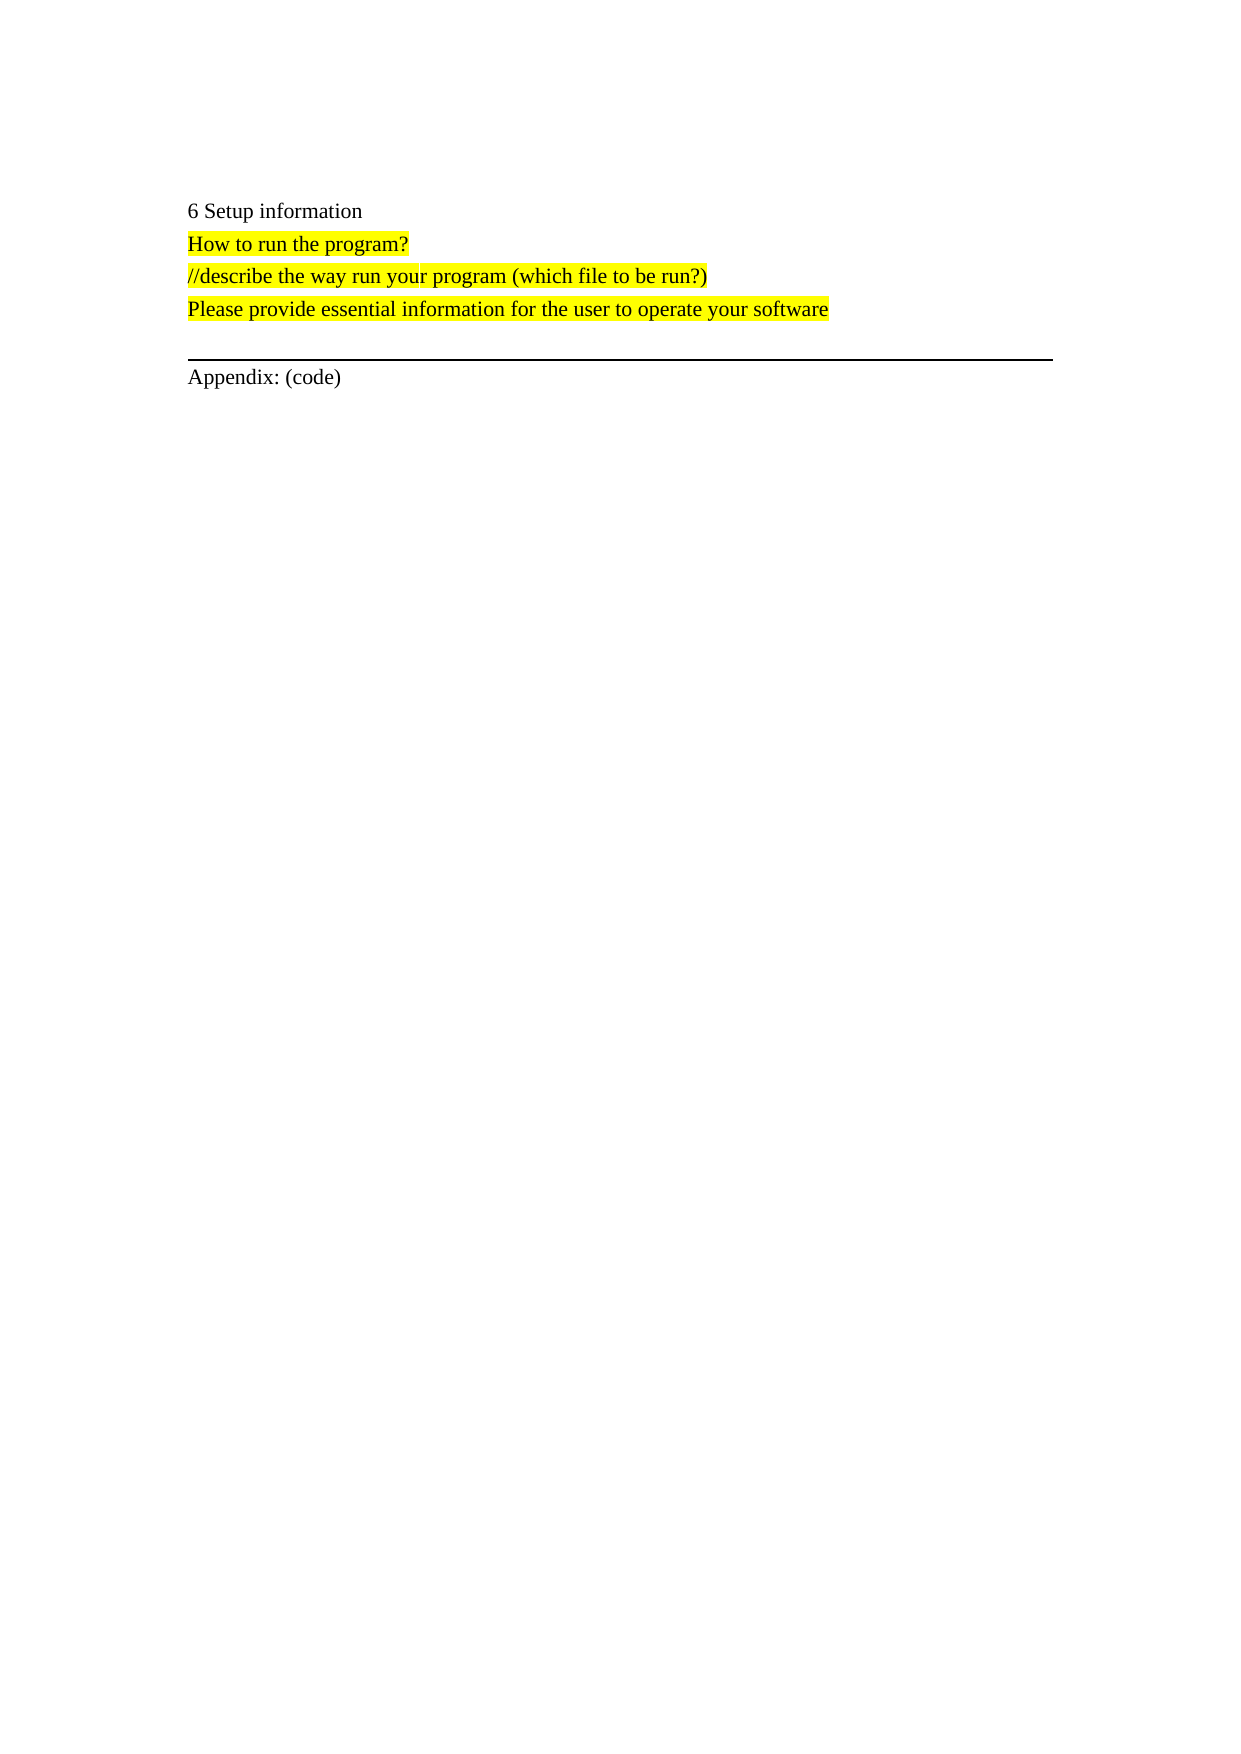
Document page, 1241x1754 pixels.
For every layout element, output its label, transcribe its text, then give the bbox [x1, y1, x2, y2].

text Please provide essential information for the user to operate your software [187, 292, 1053, 324]
text How to run the program? [187, 227, 1053, 259]
text Appendix: (code) [187, 361, 1053, 393]
text //describe the way run your program (which file to be run?) [187, 259, 1053, 292]
text 6 Setup information [187, 194, 1053, 227]
